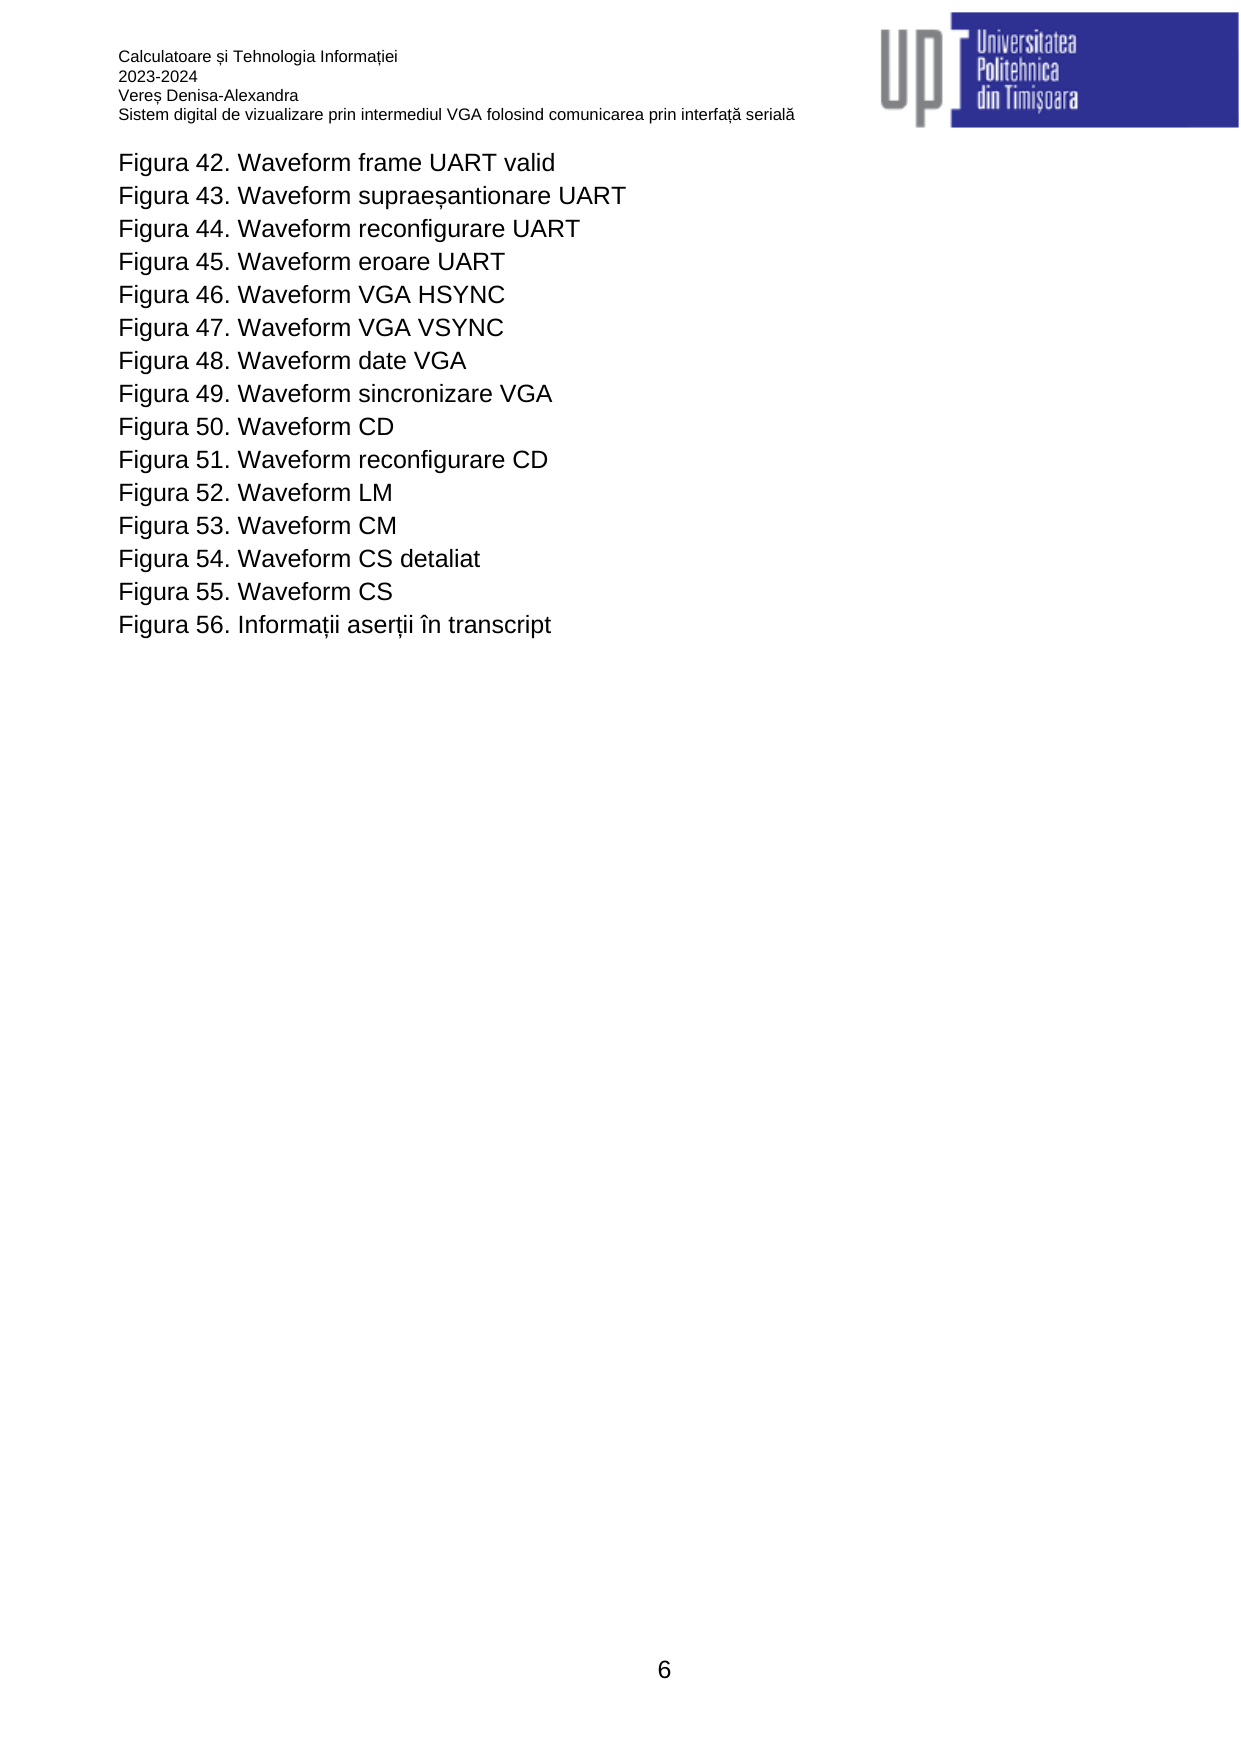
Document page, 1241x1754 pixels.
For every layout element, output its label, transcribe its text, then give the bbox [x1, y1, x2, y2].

text Figura 48. Waveform date VGA [118, 346, 1122, 374]
text Figura 45. Waveform eroare UART [118, 247, 1122, 276]
picture [872, 11, 1238, 128]
text Figura 46. Waveform VGA HSYNC [118, 280, 1122, 308]
text Figura 55. Waveform CS [118, 577, 1122, 606]
text Figura 56. Informații aserții în transcript [118, 610, 1122, 639]
text Figura 53. Waveform CM [118, 511, 1122, 540]
text Figura 54. Waveform CS detaliat [118, 544, 1122, 573]
text Figura 43. Waveform supraeșantionare UART [118, 181, 1122, 209]
text Figura 47. Waveform VGA VSYNC [118, 313, 1122, 342]
text Figura 49. Waveform sincronizare VGA [118, 379, 1122, 408]
text Figura 42. Waveform frame UART valid [118, 148, 1122, 176]
text Figura 51. Waveform reconfigurare CD [118, 445, 1122, 474]
text Figura 50. Waveform CD [118, 412, 1122, 441]
text Figura 44. Waveform reconfigurare UART [118, 214, 1122, 242]
text Figura 52. Waveform LM [118, 478, 1122, 507]
